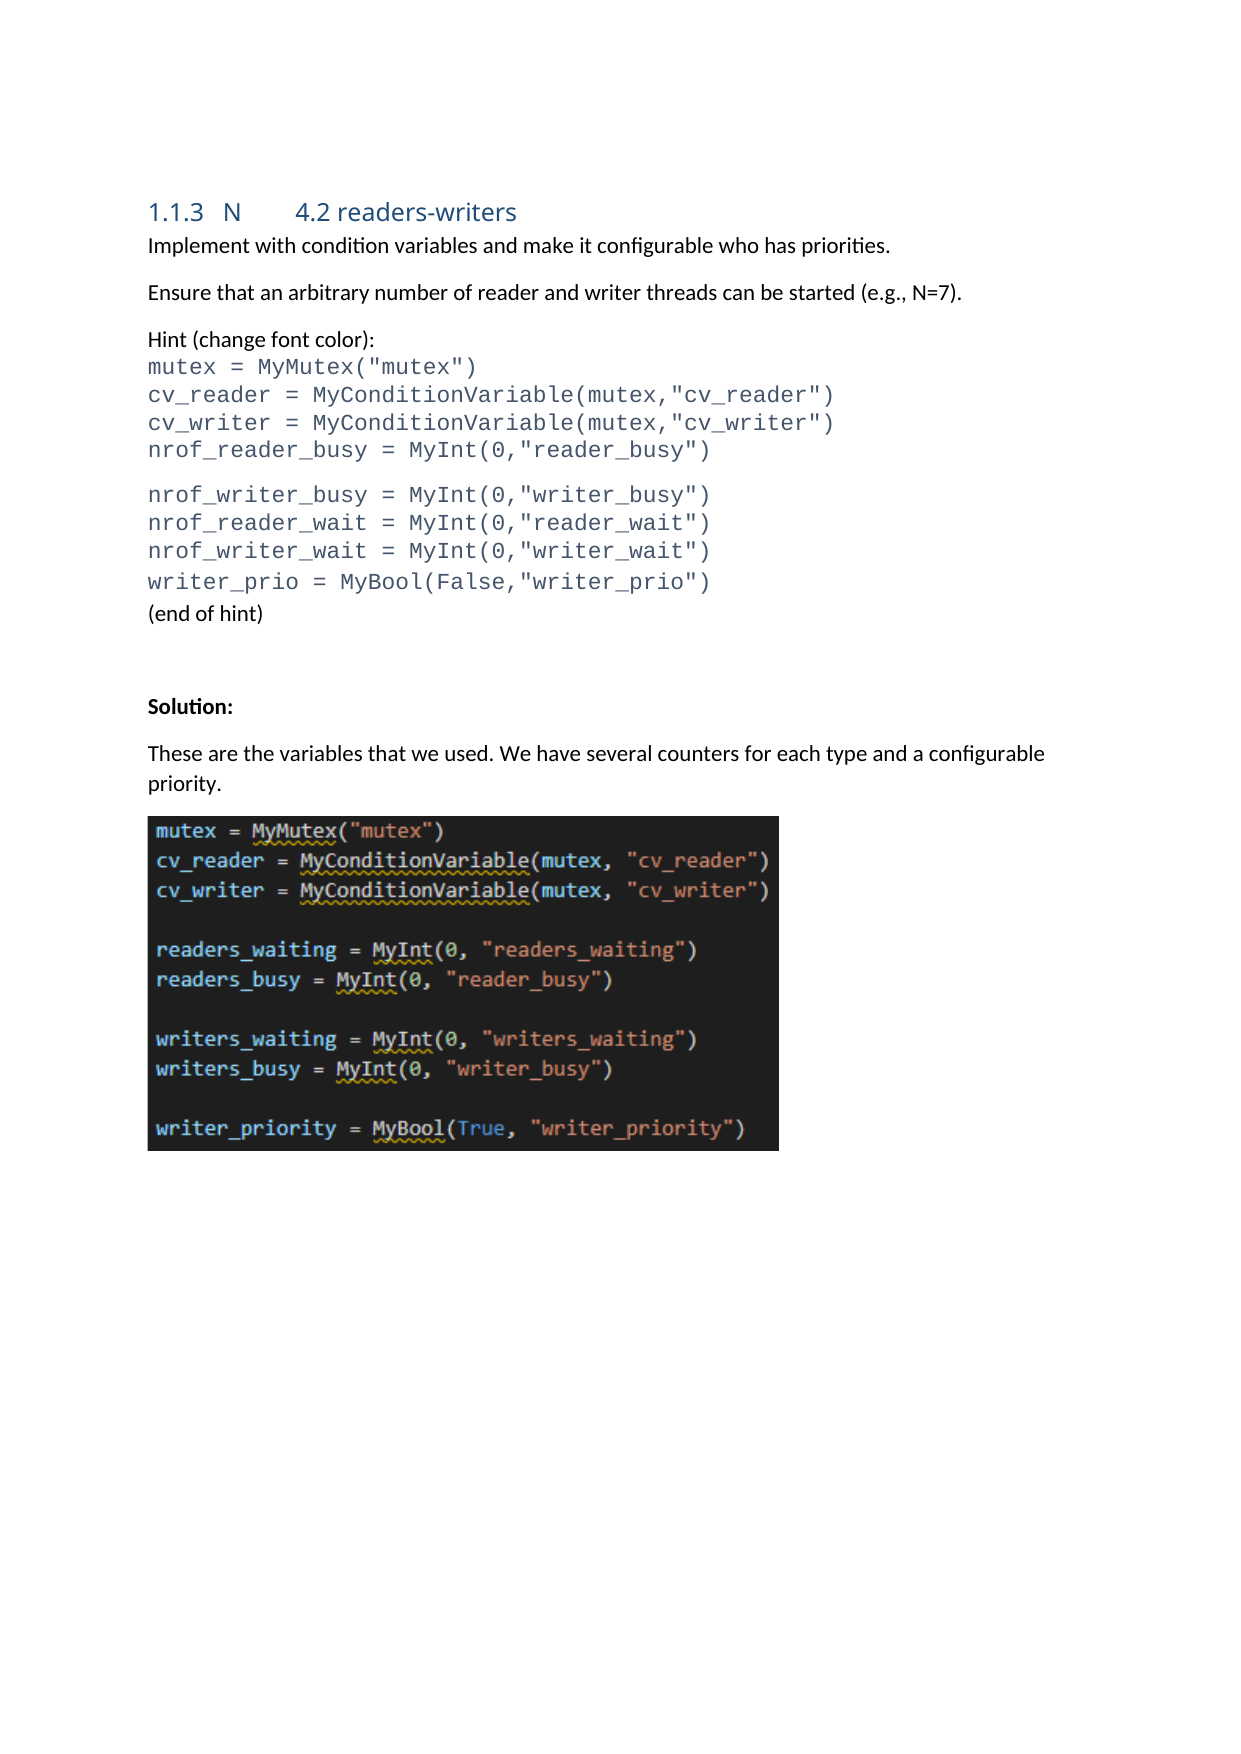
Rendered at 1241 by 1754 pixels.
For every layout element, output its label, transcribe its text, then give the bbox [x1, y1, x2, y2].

text Implement with condition variables and make it configurable who has priorities. [148, 231, 1093, 259]
text Solution: [148, 692, 1093, 720]
text Ensure that an arbitrary number of reader and writer threads can be started (e.g., N=7). [148, 278, 1093, 306]
text Hint (change font color): mutex = MyMutex("mutex") cv_reader = MyConditionVariable(mutex,"cv_reader") cv_writer = MyConditionVariable(mutex,"cv_writer") nrof_reader_busy = MyInt(0,"reader_busy") [148, 325, 1093, 465]
subtitle N 4.2 readers-writers [148, 194, 1093, 228]
text These are the variables that we used. We have several counters for each type and a configurable priority. [148, 739, 1093, 797]
picture [147, 816, 779, 1151]
text nrof_writer_busy = MyInt(0,"writer_busy") nrof_reader_wait = MyInt(0,"reader_wait") nrof_writer_wait = MyInt(0,"writer_wait") writer_prio = MyBool(False,"writer_prio") (end of hint) [148, 483, 1093, 627]
